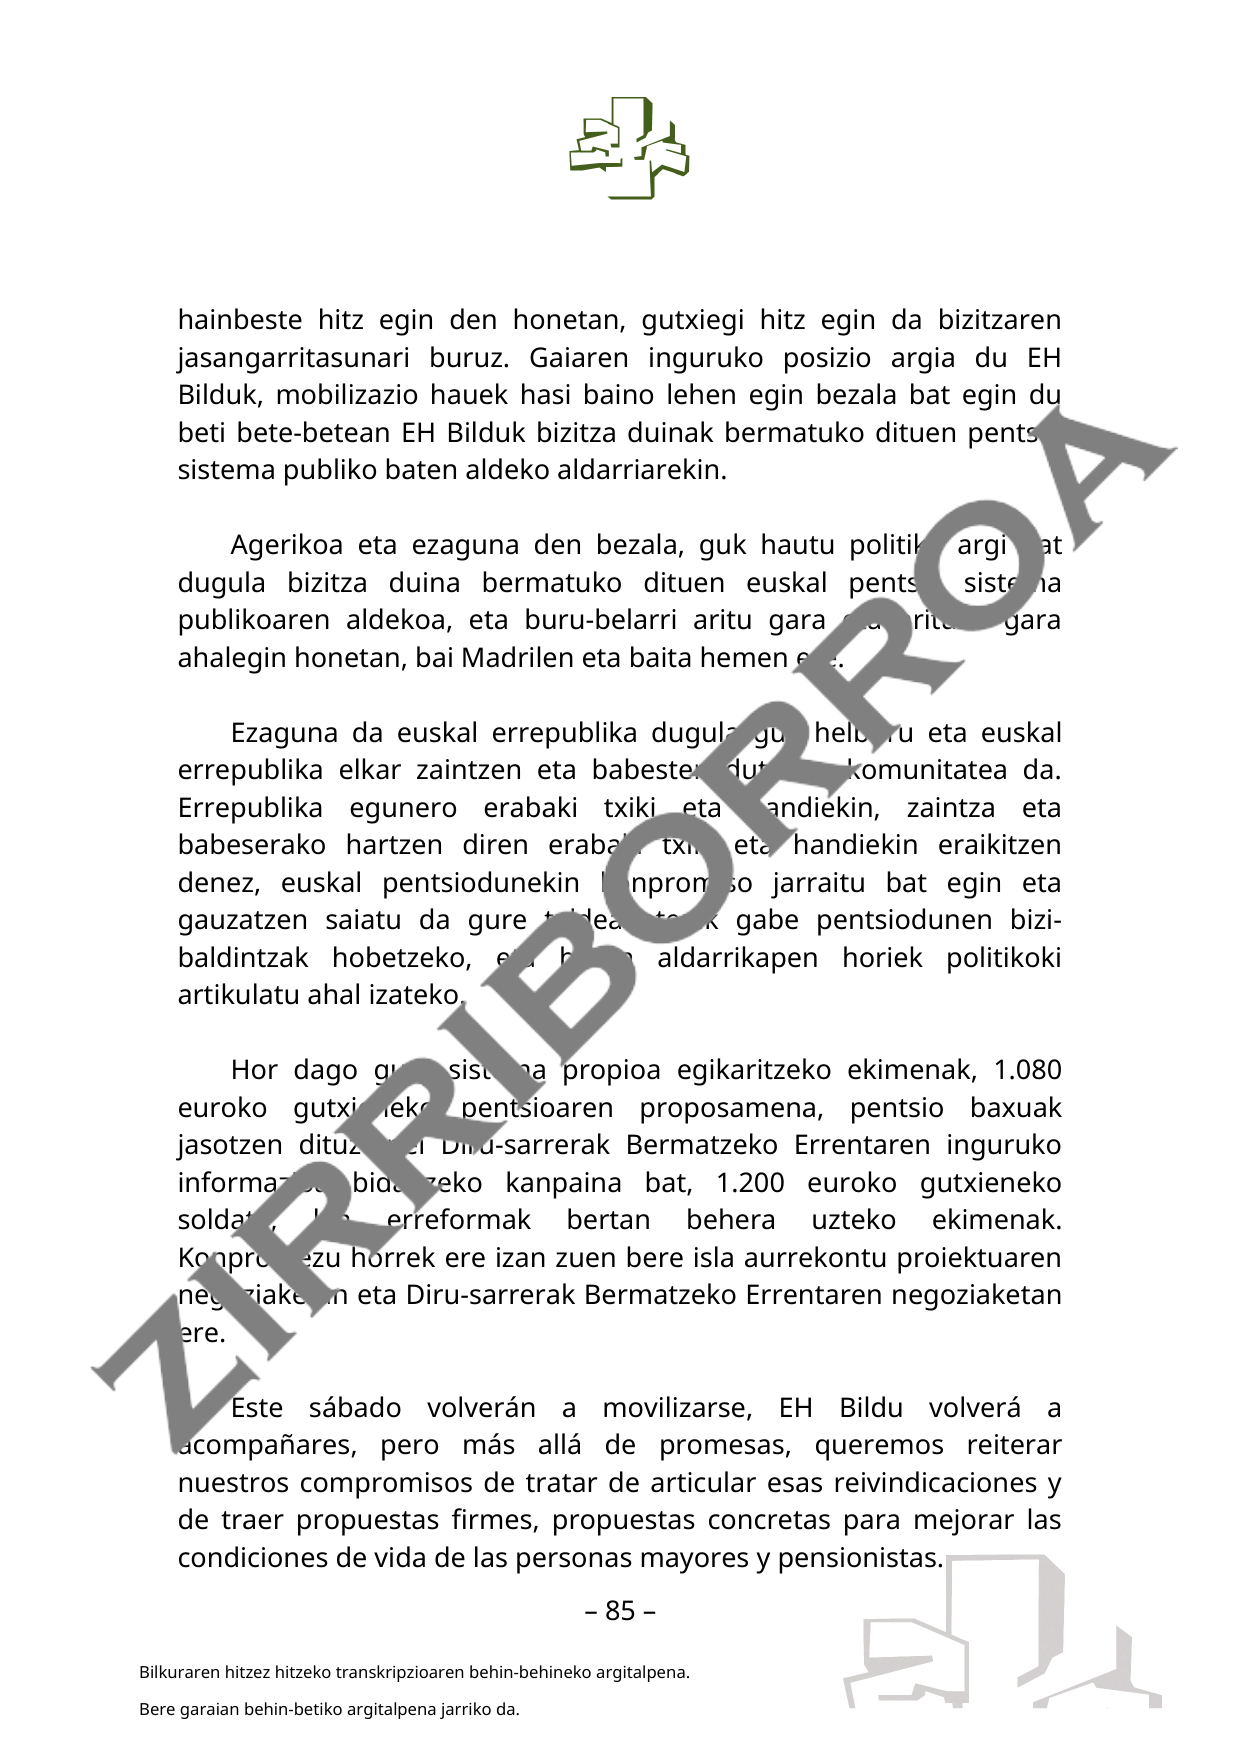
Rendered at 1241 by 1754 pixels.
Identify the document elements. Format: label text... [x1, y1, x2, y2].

text Hor dago gure sistema propioa egikaritzeko ekimenak, 1.080 euroko gutxieneko pentsioaren proposamena, pentsio baxuak jasotzen dituztenei Diru-sarrerak Bermatzeko Errentaren inguruko informazioa bidaltzeko kanpaina bat, 1.200 euroko gutxieneko soldata, lan erreformak bertan behera uzteko ekimenak. Konpromezu horrek ere izan zuen bere isla aurrekontu proiektuaren negoziaketan eta Diru-sarrerak Bermatzeko Errentaren negoziaketan ere. [177, 1050, 1063, 1350]
text Ezaguna da euskal errepublika dugula guk helburu eta euskal errepublika elkar zaintzen eta babesten dutenen komunitatea da. Errepublika egunero erabaki txiki eta handiekin, zaintza eta babeserako hartzen diren erabaki txiki eta handiekin eraikitzen denez, euskal pentsiodunekin konpromiso jarraitu bat egin eta gauzatzen saiatu da gure taldea etenik gabe pentsiodunen bizi-baldintzak hobetzeko, eta beren aldarrikapen horiek politikoki artikulatu ahal izateko. [177, 712, 1063, 1012]
text Agerikoa eta ezaguna den bezala, guk hautu politiko argi bat dugula bizitza duina bermatuko dituen euskal pentsio sistema publikoaren aldekoa, eta buru-belarri aritu gara eta arituko gara ahalegin honetan, bai Madrilen eta baita hemen ere. [177, 525, 1063, 675]
text Este sábado volverán a movilizarse, EH Bildu volverá a acompañares, pero más allá de promesas, queremos reiterar nuestros compromisos de tratar de articular esas reivindicaciones y de traer propuestas firmes, propuestas concretas para mejorar las condiciones de vida de las personas mayores y pensionistas. [177, 1387, 1063, 1575]
picture [797, 1491, 1169, 1710]
picture [540, 74, 718, 223]
